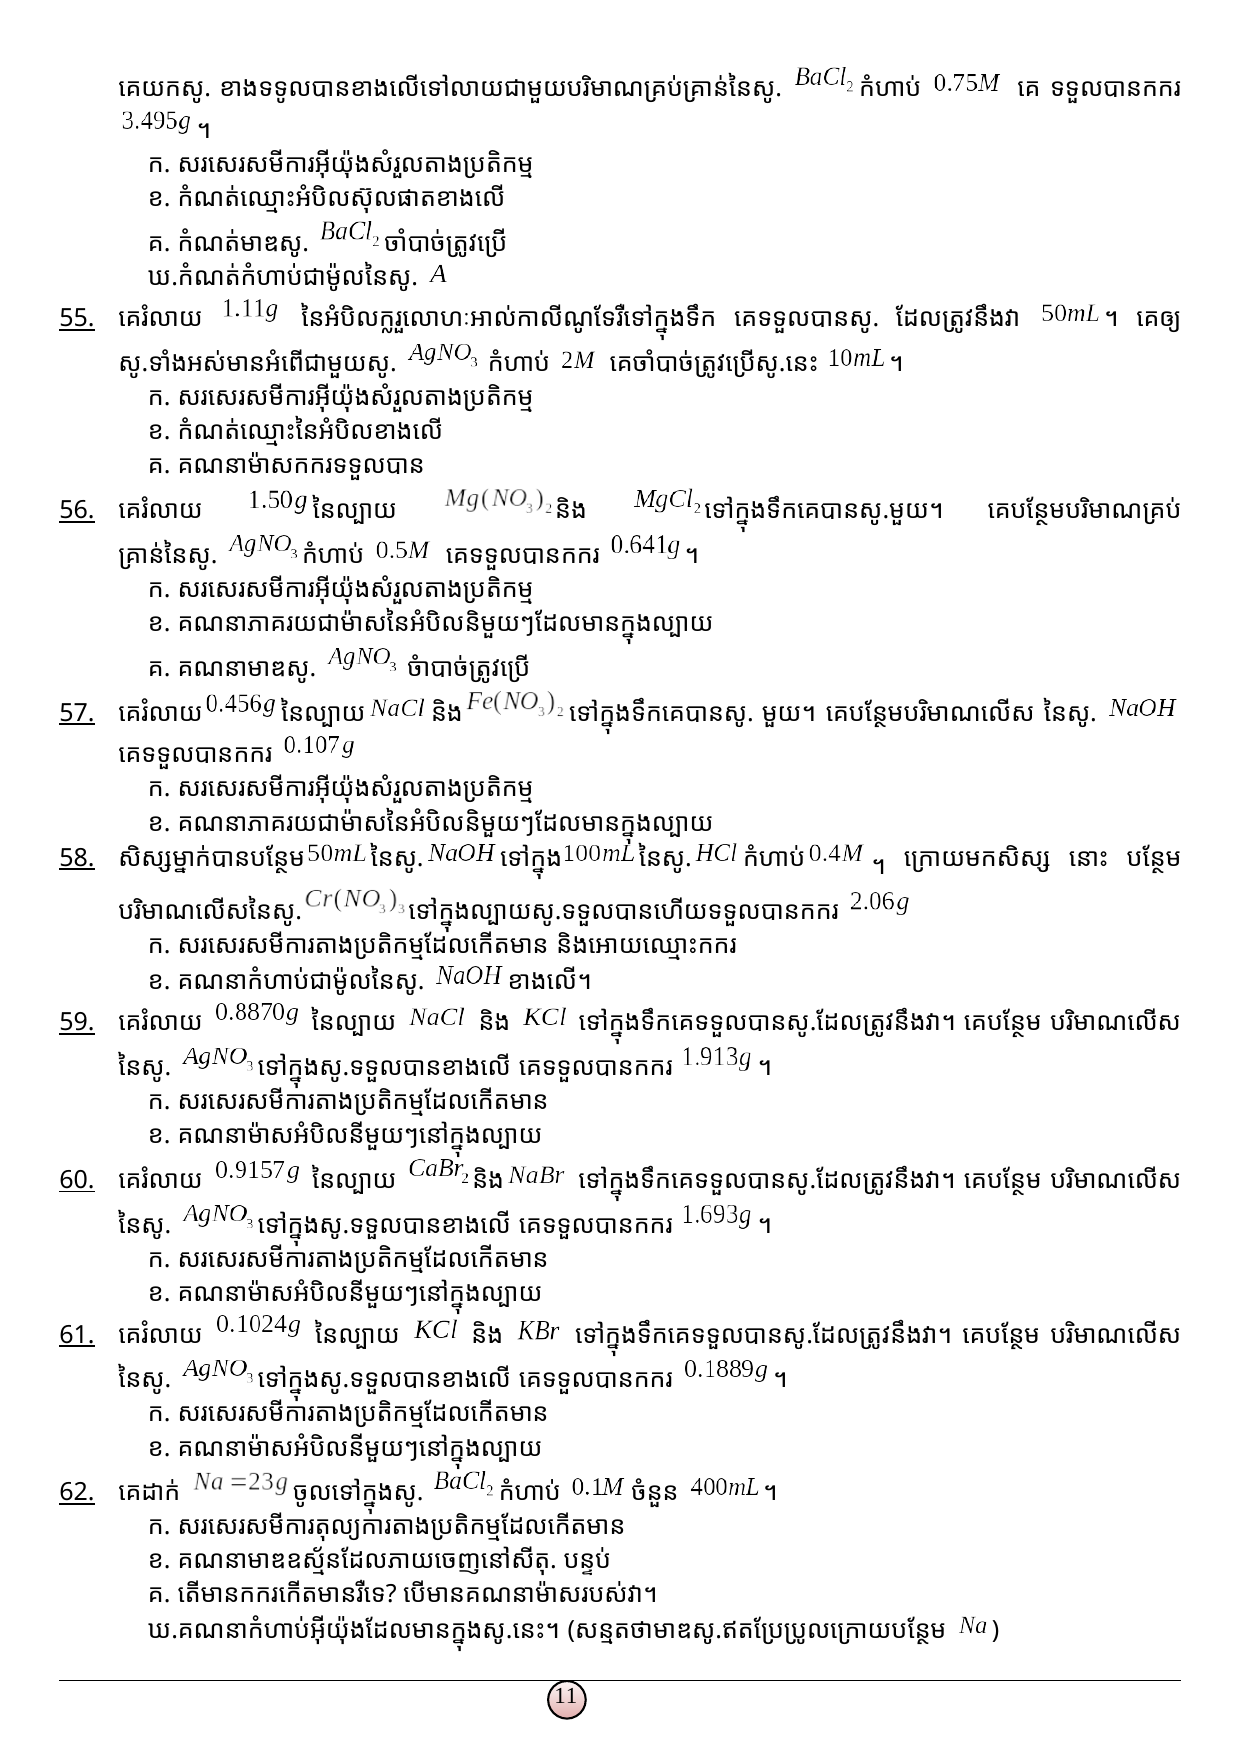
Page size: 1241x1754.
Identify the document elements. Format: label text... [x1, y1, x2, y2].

text គ. គណនាម៉ាសកករទទួលបាន [59, 447, 1181, 481]
text 55. គេរំលាយ នៃអំបិលក្លរួលោហៈអាល់កាលីណូទែរឺទៅក្នុងទឹក គេទទួលបានសូ. ដែលត្រូវនឹងវា ។ គេឲ្យសូ.ទាំងអស់មានអំពើជាមួយសូ. កំហាប់ គេចាំបាច់ត្រូវប្រើសូ.នេះ ។ [59, 292, 1181, 379]
text ខ. គណនាមាឌឧស្ម័នដែលភាយចេញនៅសីតុ. បន្ទប់ [59, 1542, 1181, 1576]
text 57. គេរំលាយនៃល្បាយនិងទៅក្នុងទឹកគេបានសូ. មួយ។ គេបន្ថែមបរិមាណលើស នៃសូ. គេទទួលបានកករ [59, 684, 1181, 770]
text ក. សរសេរសមីការតាងប្រតិកម្មដែលកើតមាន និងអោយឈ្មោះកករ [59, 927, 1181, 961]
text ខ. គណនាម៉ាសអំបិលនីមួយៗនៅក្នុងល្បាយ [59, 1429, 1181, 1463]
text ខ. កំណត់ឈ្មោះនៃអំបិលខាងលើ [59, 413, 1181, 447]
text ក. សរសេរសមីការតាងប្រតិកម្មដែលកើតមាន [59, 1083, 1181, 1117]
text 60. គេរំលាយ​ នៃល្បាយ និង ទៅក្នុងទឹកគេទទួលបានសូ.ដែលត្រូវនឹងវា។ គេបន្ថែម បរិមាណលើសនៃសូ. ទៅក្នុងសូ.ទទួលបានខាងលើ គេទទួលបានកករ ។ [59, 1151, 1181, 1241]
text 56. គេរំលាយ នៃល្បាយ និង ទៅក្នុងទឹកគេបានសូ.មួយ។ គេបន្ថែមបរិមាណគ្រប់ គ្រាន់នៃសូ. កំហាប់ គេទទួលបានកករ ។ [59, 481, 1181, 571]
text ក. សរសេរសមីការអ៊ីយ៉ុងសំរួលតាងប្រតិកម្ម [59, 571, 1181, 605]
text ក. សរសេរសមីការអ៊ីយ៉ុងសំរួលតាងប្រតិកម្ម [59, 146, 1181, 179]
text ខ. គណនាកំហាប់ជាម៉ូលនៃសូ. ខាងលើ។ [59, 961, 1181, 996]
text ក. សរសេរសមីការតុល្យការតាងប្រតិកម្មដែលកើតមាន [59, 1508, 1181, 1542]
text គ. កំណត់មាឌសូ. ចាំបាច់ត្រូវប្រើ [59, 214, 1181, 258]
text ឃ.កំណត់កំហាប់ជាម៉ូលនៃសូ. [59, 258, 1181, 292]
text ក. សរសេរសមីការតាងប្រតិកម្មដែលកើតមាន [59, 1241, 1181, 1274]
text ខ. គណនាម៉ាសអំបិលនីមួយៗនៅក្នុងល្បាយ [59, 1117, 1181, 1151]
text គ. តើមានកករកើតមានរឺទេ? បើមានគណនាម៉ាសរបស់វា។ [59, 1576, 1181, 1610]
text ខ. គណនាភាគរយជាម៉ាសនៃអំបិលនិមួយៗដែលមានក្នុងល្បាយ [59, 804, 1181, 838]
text ខ. គណនាម៉ាសអំបិលនីមួយៗនៅក្នុងល្បាយ [59, 1274, 1181, 1309]
text ខ. គណនាភាគរយជាម៉ាសនៃអំបិលនិមួយៗដែលមានក្នុងល្បាយ [59, 605, 1181, 639]
text 58. សិស្សម្នាក់បានបន្ថែមនៃសូ.ទៅក្នុងនៃសូ.កំហាប់។ ក្រោយមកសិស្ស នោះ បន្ថែមបរិមាណលើសនៃសូ.ទៅក្នុងល្បាយសូ.ទទួលបានហើយទទួលបានកករ [59, 838, 1181, 927]
text គ. គណនាមាឌសូ. ចំាបាច់ត្រូវប្រើ [59, 639, 1181, 684]
text ក. សរសេរសមីការអ៊ីយ៉ុងសំរួលតាងប្រតិកម្ម [59, 379, 1181, 413]
text 59. គេរំលាយ នៃល្បាយ និង ទៅក្នុងទឹកគេទទួលបានសូ.ដែលត្រូវនឹងវា។ គេបន្ថែម បរិមាណលើសនៃសូ. ទៅក្នុងសូ.ទទួលបានខាងលើ គេទទួលបានកករ ។ [59, 996, 1181, 1083]
text ឃ.គណនាកំហាប់អ៊ីយ៉ុងដែលមានក្នុងសូ.នេះ។ (សន្មតថាមាឌសូ.ឥតប្រែប្រូលក្រោយបន្ថែម ) [59, 1610, 1181, 1646]
text ខ. កំណត់ឈ្មោះអំបិលស៊ុលផាតខាងលើ [59, 179, 1181, 214]
text 61. គេរំលាយ នៃល្បាយ និង ទៅក្នុងទឹកគេទទួលបានសូ.ដែលត្រូវនឹងវា។ គេបន្ថែម បរិមាណលើសនៃសូ. ទៅក្នុងសូ.ទទួលបានខាងលើ គេទទួលបានកករ ។ [59, 1309, 1181, 1395]
text ក. សរសេរសមីការអ៊ីយ៉ុងសំរួលតាងប្រតិកម្ម [59, 770, 1181, 804]
text ក. សរសេរសមីការតាងប្រតិកម្មដែលកើតមាន [59, 1395, 1181, 1429]
text គេយកសូ. ខាងទទូលបានខាងលើទៅលាយជាមួយបរិមាណគ្រប់គ្រាន់នៃសូ. កំហាប់ គេ ទទួលបានកករ ។ [59, 59, 1181, 146]
text 62. គេដាក់ ចូលទៅក្នុងសូ. កំហាប់ ចំនួន ។ [59, 1463, 1181, 1508]
